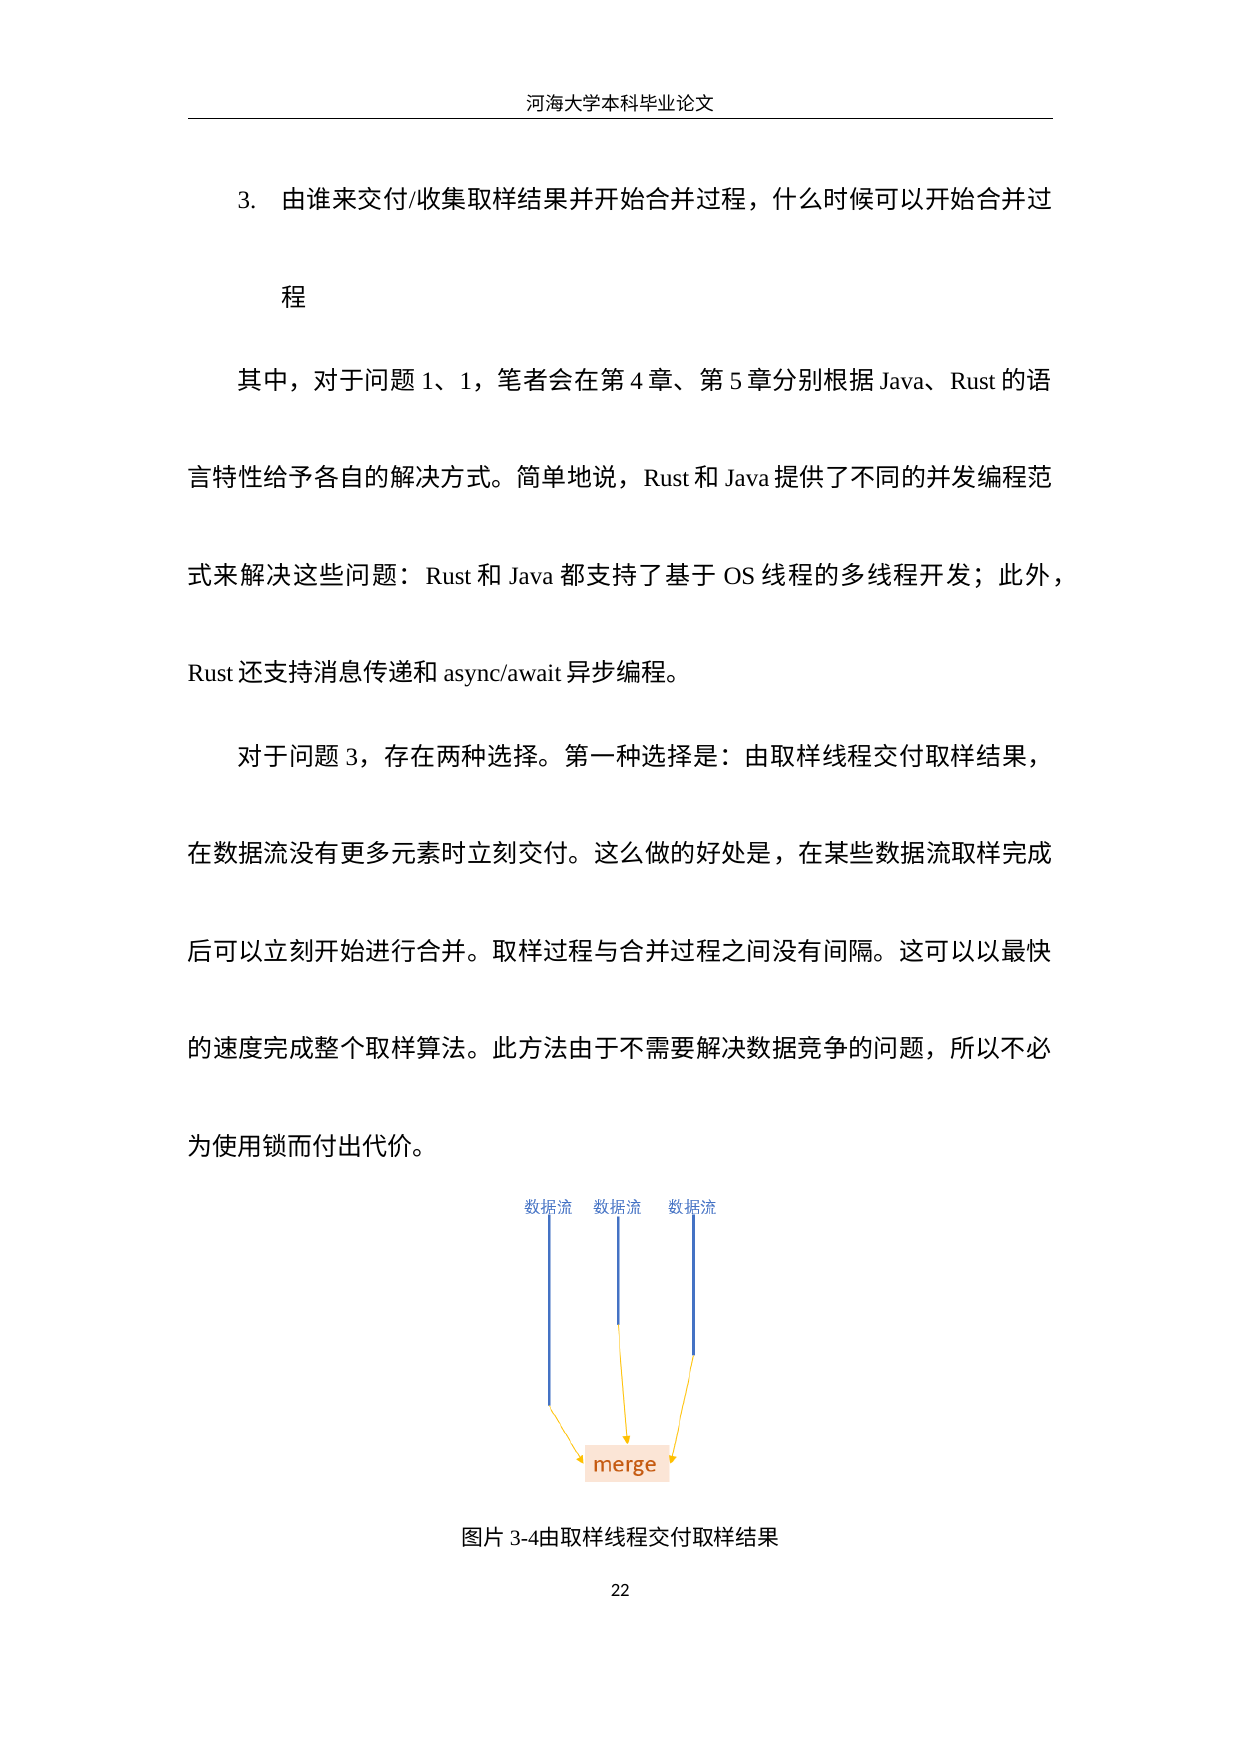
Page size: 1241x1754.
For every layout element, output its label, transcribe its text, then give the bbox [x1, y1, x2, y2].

text 对于问题3，存在两种选择。第一种选择是：由取样线程交付取样结果，在数据流没有更多元素时立刻交付。这么做的好处是，在某些数据流取样完成后可以立刻开始进行合并。取样过程与合并过程之间没有间隔。这可以以最快的速度完成整个取样算法。此方法由于不需要解决数据竞争的问题，所以不必为使用锁而付出代价。 [187, 722, 1053, 1177]
picture [521, 1194, 719, 1491]
list 由谁来交付/收集取样结果并开始合并过程，什么时候可以开始合并过程 [237, 165, 1053, 328]
text 其中，对于问题1、2，笔者会在第4章、第5章分别根据Java、Rust的语言特性给予各自的解决方式。简单地说，Rust和Java提供了不同的并发编程范式来解决这些问题：Rust和Java都支持了基于OS线程的多线程开发；此外，Rust还支持消息传递和async/await异步编程。 [187, 346, 1053, 703]
